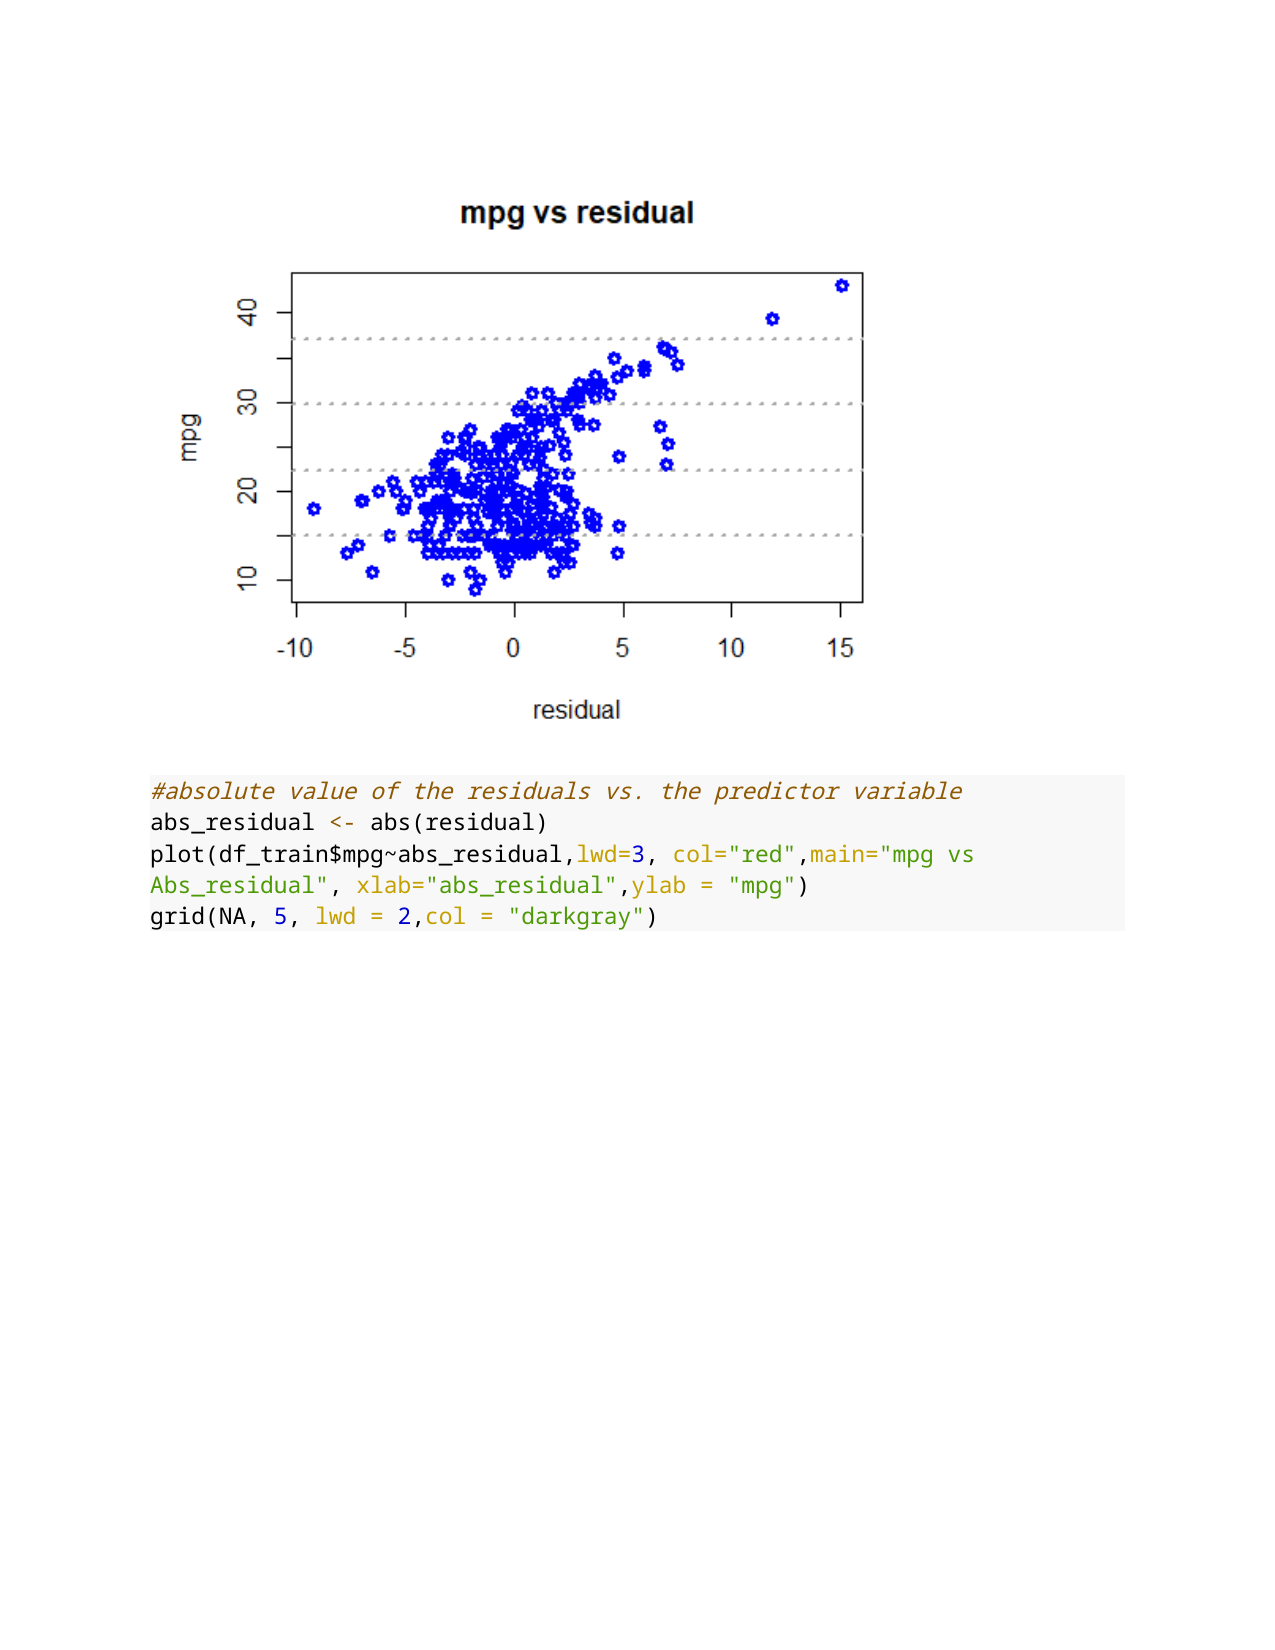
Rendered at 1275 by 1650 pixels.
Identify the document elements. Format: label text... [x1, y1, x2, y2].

picture [168, 150, 927, 757]
text #absolute value of the residuals vs. the predictor variable abs_residual <- abs(residual) plot(df_train$mpg~abs_residual,lwd=3, col="red",main="mpg vs Abs_residual", xlab="abs_residual",ylab = "mpg") grid(NA, 5, lwd = 2,col = "darkgray") [549, 775, 1125, 931]
